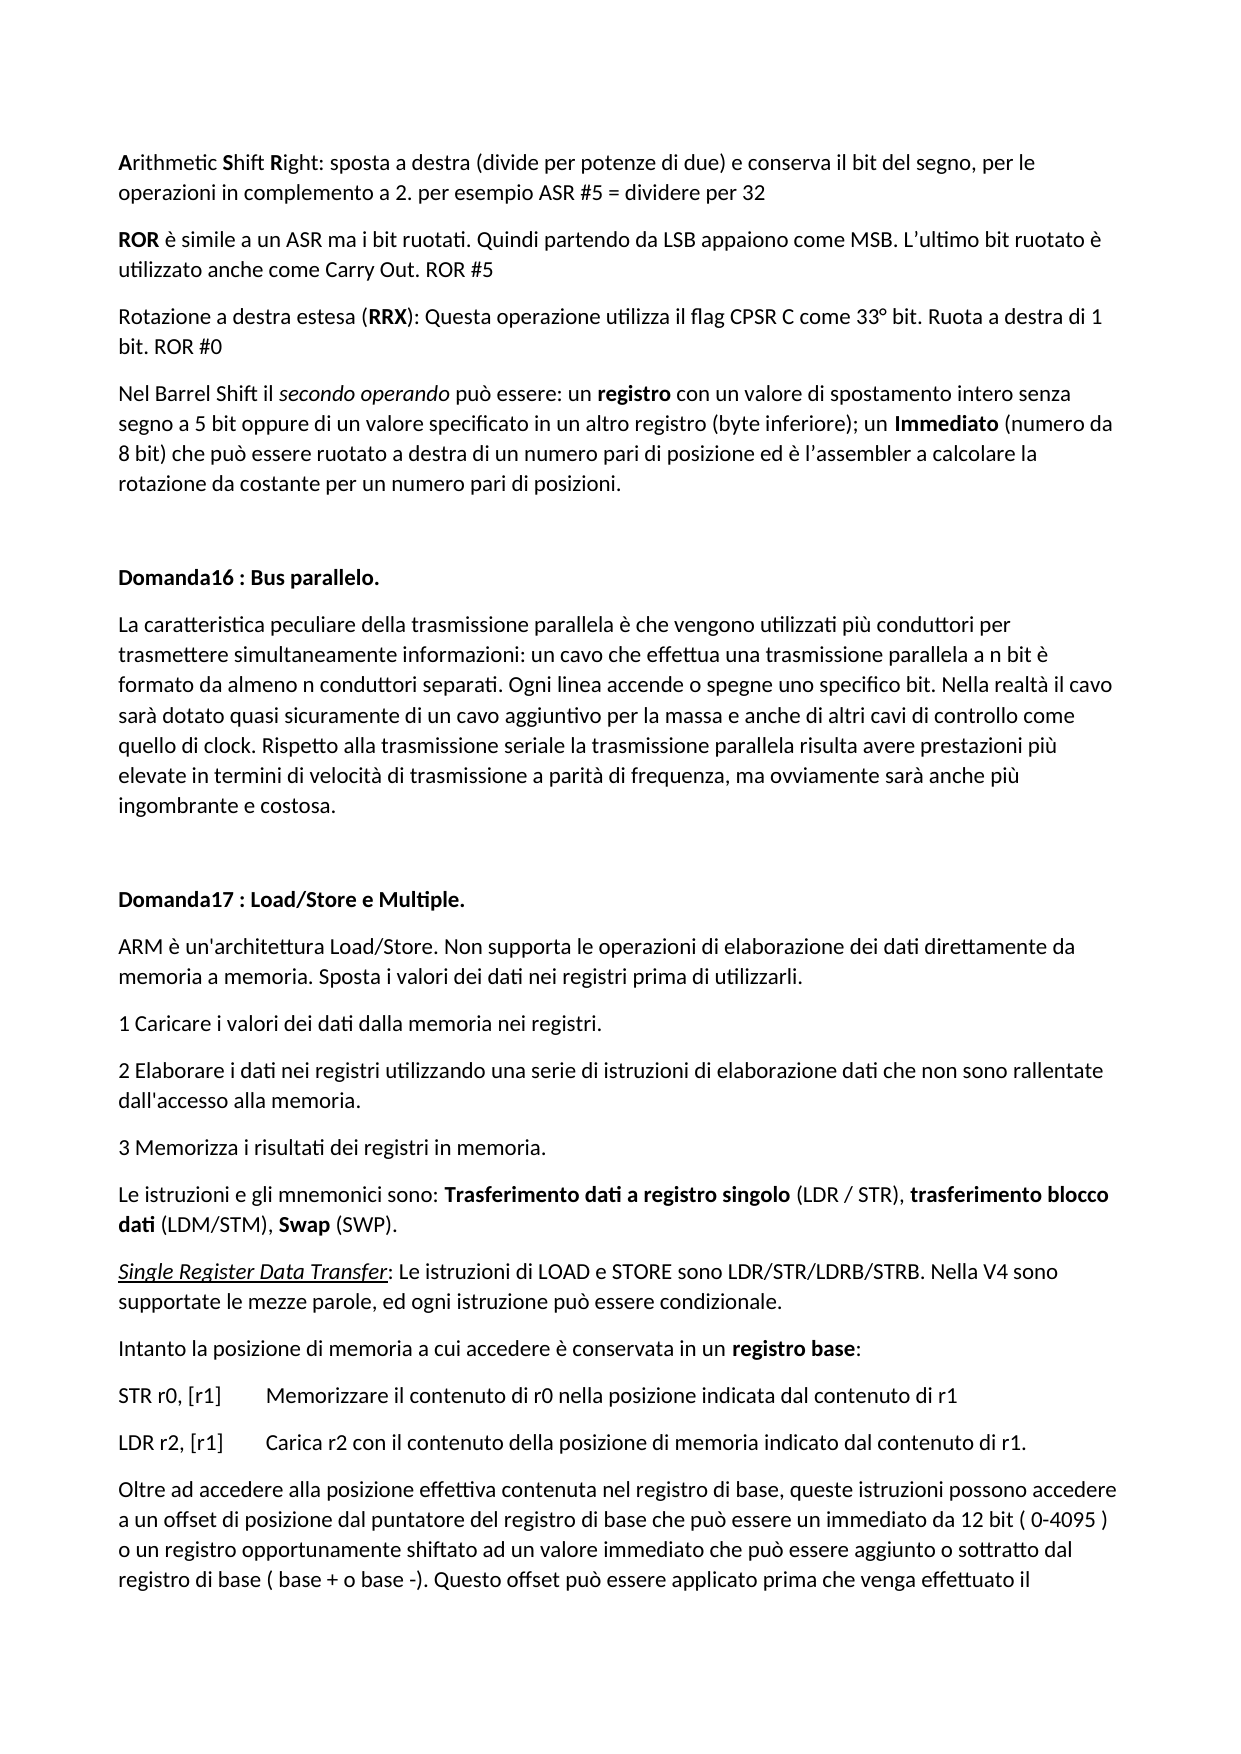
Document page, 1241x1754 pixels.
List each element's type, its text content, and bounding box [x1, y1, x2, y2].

text Domanda16 : Bus parallelo. [118, 563, 1122, 591]
text STR r0, [r1] Memorizzare il contenuto di r0 nella posizione indicata dal contenuto di r1 [118, 1381, 1122, 1409]
text 1 Caricare i valori dei dati dalla memoria nei registri. [118, 1009, 1122, 1037]
text Arithmetic Shift Right: sposta a destra (divide per potenze di due) e conserva il bit del segno, per le operazioni in complemento a 2. per esempio ASR #5 = dividere per 32 [118, 148, 1122, 206]
text Rotazione a destra estesa (RRX): Questa operazione utilizza il flag CPSR C come 33° bit. Ruota a destra di 1 bit. ROR #0 [118, 302, 1122, 360]
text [118, 1475, 1122, 1593]
text 3 Memorizza i risultati dei registri in memoria. [118, 1133, 1122, 1161]
text Domanda17 : Load/Store e Multiple. [118, 885, 1122, 913]
text 2 Elaborare i dati nei registri utilizzando una serie di istruzioni di elaborazione dati che non sono rallentate dall'accesso alla memoria. [118, 1056, 1122, 1114]
text LDR r2, [r1] Carica r2 con il contenuto della posizione di memoria indicato dal contenuto di r1. [118, 1428, 1122, 1456]
text ARM è un'architettura Load/Store. Non supporta le operazioni di elaborazione dei dati direttamente da memoria a memoria. Sposta i valori dei dati nei registri prima di utilizzarli. [118, 932, 1122, 990]
text Single Register Data Transfer: Le istruzioni di LOAD e STORE sono LDR/STR/LDRB/STRB. Nella V4 sono supportate le mezze parole, ed ogni istruzione può essere condizionale. [118, 1257, 1122, 1315]
text Le istruzioni e gli mnemonici sono: Trasferimento dati a registro singolo (LDR / STR), trasferimento blocco dati (LDM/STM), Swap (SWP). [118, 1180, 1122, 1238]
text La caratteristica peculiare della trasmissione parallela è che vengono utilizzati più conduttori per trasmettere simultaneamente informazioni: un cavo che effettua una trasmissione parallela a n bit è formato da almeno n conduttori separati. Ogni linea accende o spegne uno specifico bit. Nella realtà il cavo sarà dotato quasi sicuramente di un cavo aggiuntivo per la massa e anche di altri cavi di controllo come quello di clock. Rispetto alla trasmissione seriale la trasmissione parallela risulta avere prestazioni più elevate in termini di velocità di trasmissione a parità di frequenza, ma ovviamente sarà anche più ingombrante e costosa. [118, 610, 1122, 819]
text Intanto la posizione di memoria a cui accedere è conservata in un registro base: [118, 1334, 1122, 1362]
text Nel Barrel Shift il secondo operando può essere: un registro con un valore di spostamento intero senza segno a 5 bit oppure di un valore specificato in un altro registro (byte inferiore); un Immediato (numero da 8 bit) che può essere ruotato a destra di un numero pari di posizione ed è l’assembler a calcolare la rotazione da costante per un numero pari di posizioni. [118, 379, 1122, 497]
text ROR è simile a un ASR ma i bit ruotati. Quindi partendo da LSB appaiono come MSB. L’ultimo bit ruotato è utilizzato anche come Carry Out. ROR #5 [118, 225, 1122, 283]
